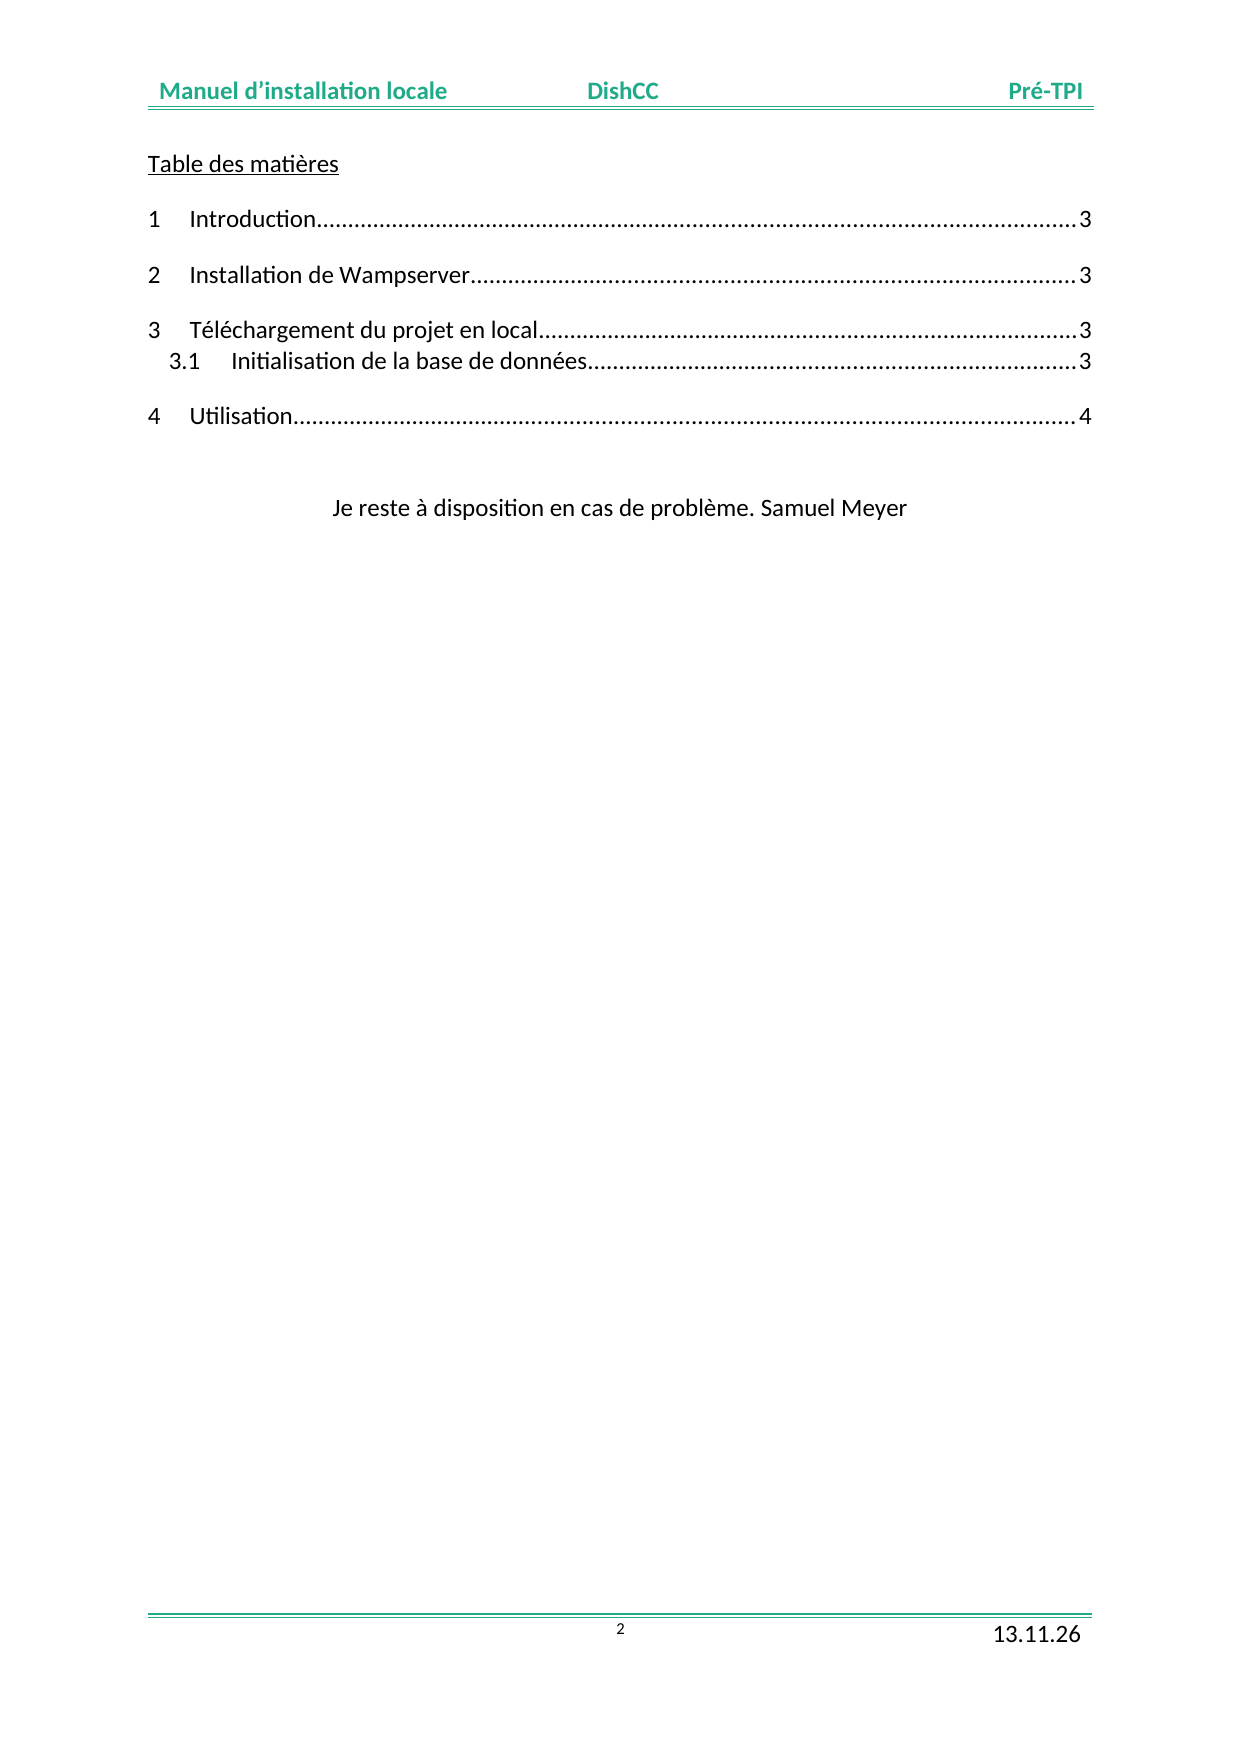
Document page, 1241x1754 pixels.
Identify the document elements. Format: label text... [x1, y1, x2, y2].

text 1 Introduction 3 [148, 203, 1092, 234]
text Table des matières [148, 148, 1092, 178]
text Je reste à disposition en cas de problème. Samuel Meyer [148, 492, 1092, 522]
text 3.1 Initialisation de la base de données 3 [168, 345, 1092, 375]
text 2 Installation de Wampserver 3 [148, 259, 1092, 289]
text 4 Utilisation 4 [148, 400, 1092, 431]
text 3 Téléchargement du projet en local 3 [148, 314, 1092, 345]
